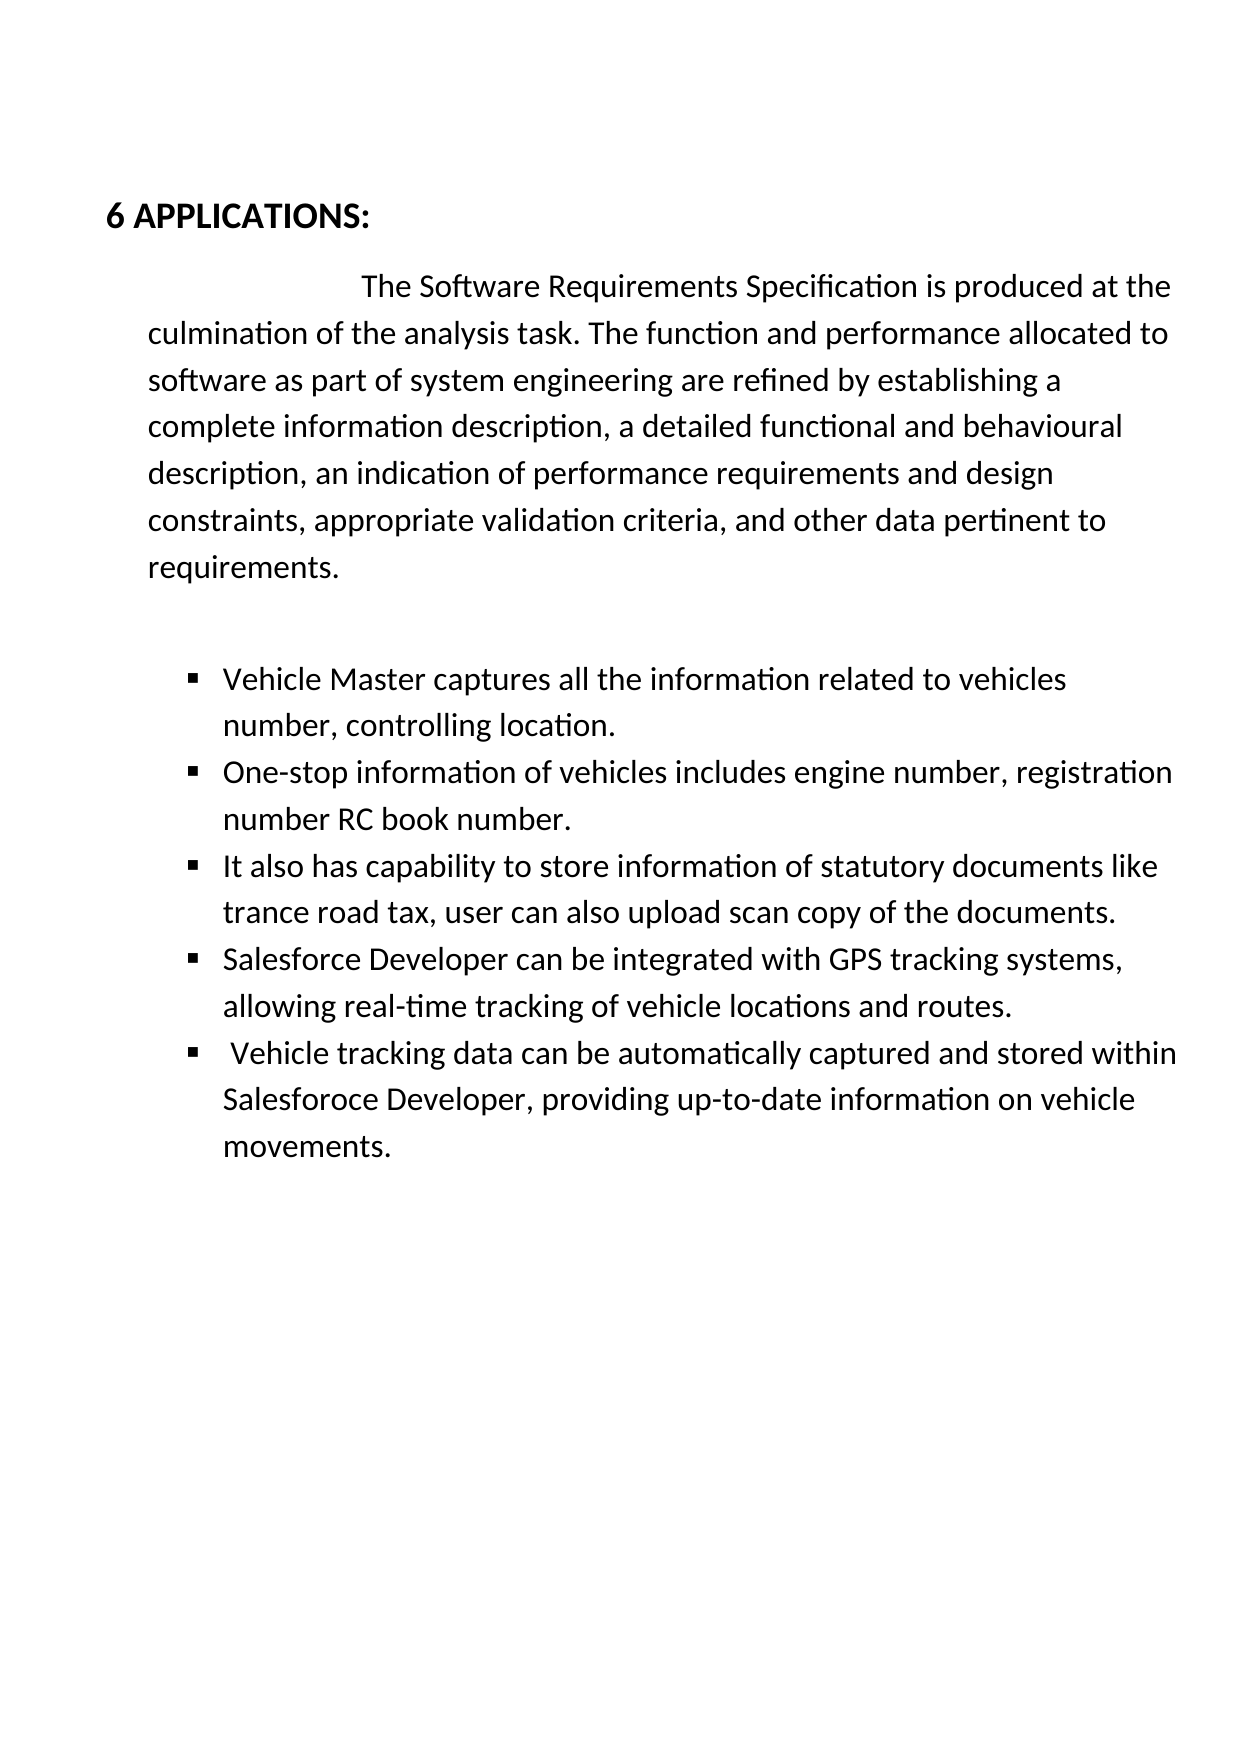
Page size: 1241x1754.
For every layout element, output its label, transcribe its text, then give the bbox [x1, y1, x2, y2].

list Salesforce Developer can be integrated with GPS tracking systems, allowing real-time tracking of vehicle locations and routes. [185, 938, 1181, 1026]
list It also has capability to store information of statutory documents like trance road tax, user can also upload scan copy of the documents. [185, 844, 1181, 932]
list Vehicle tracking data can be automatically captured and stored within Salesforoce Developer, providing up-to-date information on vehicle movements. [185, 1032, 1181, 1166]
list Vehicle Master captures all the information related to vehicles number, controlling location. [185, 657, 1181, 745]
text 6 APPLICATIONS: [89, 192, 1181, 237]
list One-stop information of vehicles includes engine number, registration number RC book number. [185, 751, 1181, 838]
text The Software Requirements Specification is produced at the culmination of the analysis task. The function and performance allocated to software as part of system engineering are refined by establishing a complete information description, a detailed functional and behavioural description, an indication of performance requirements and design constraints, appropriate validation criteria, and other data pertinent to requirements. [89, 265, 1181, 586]
